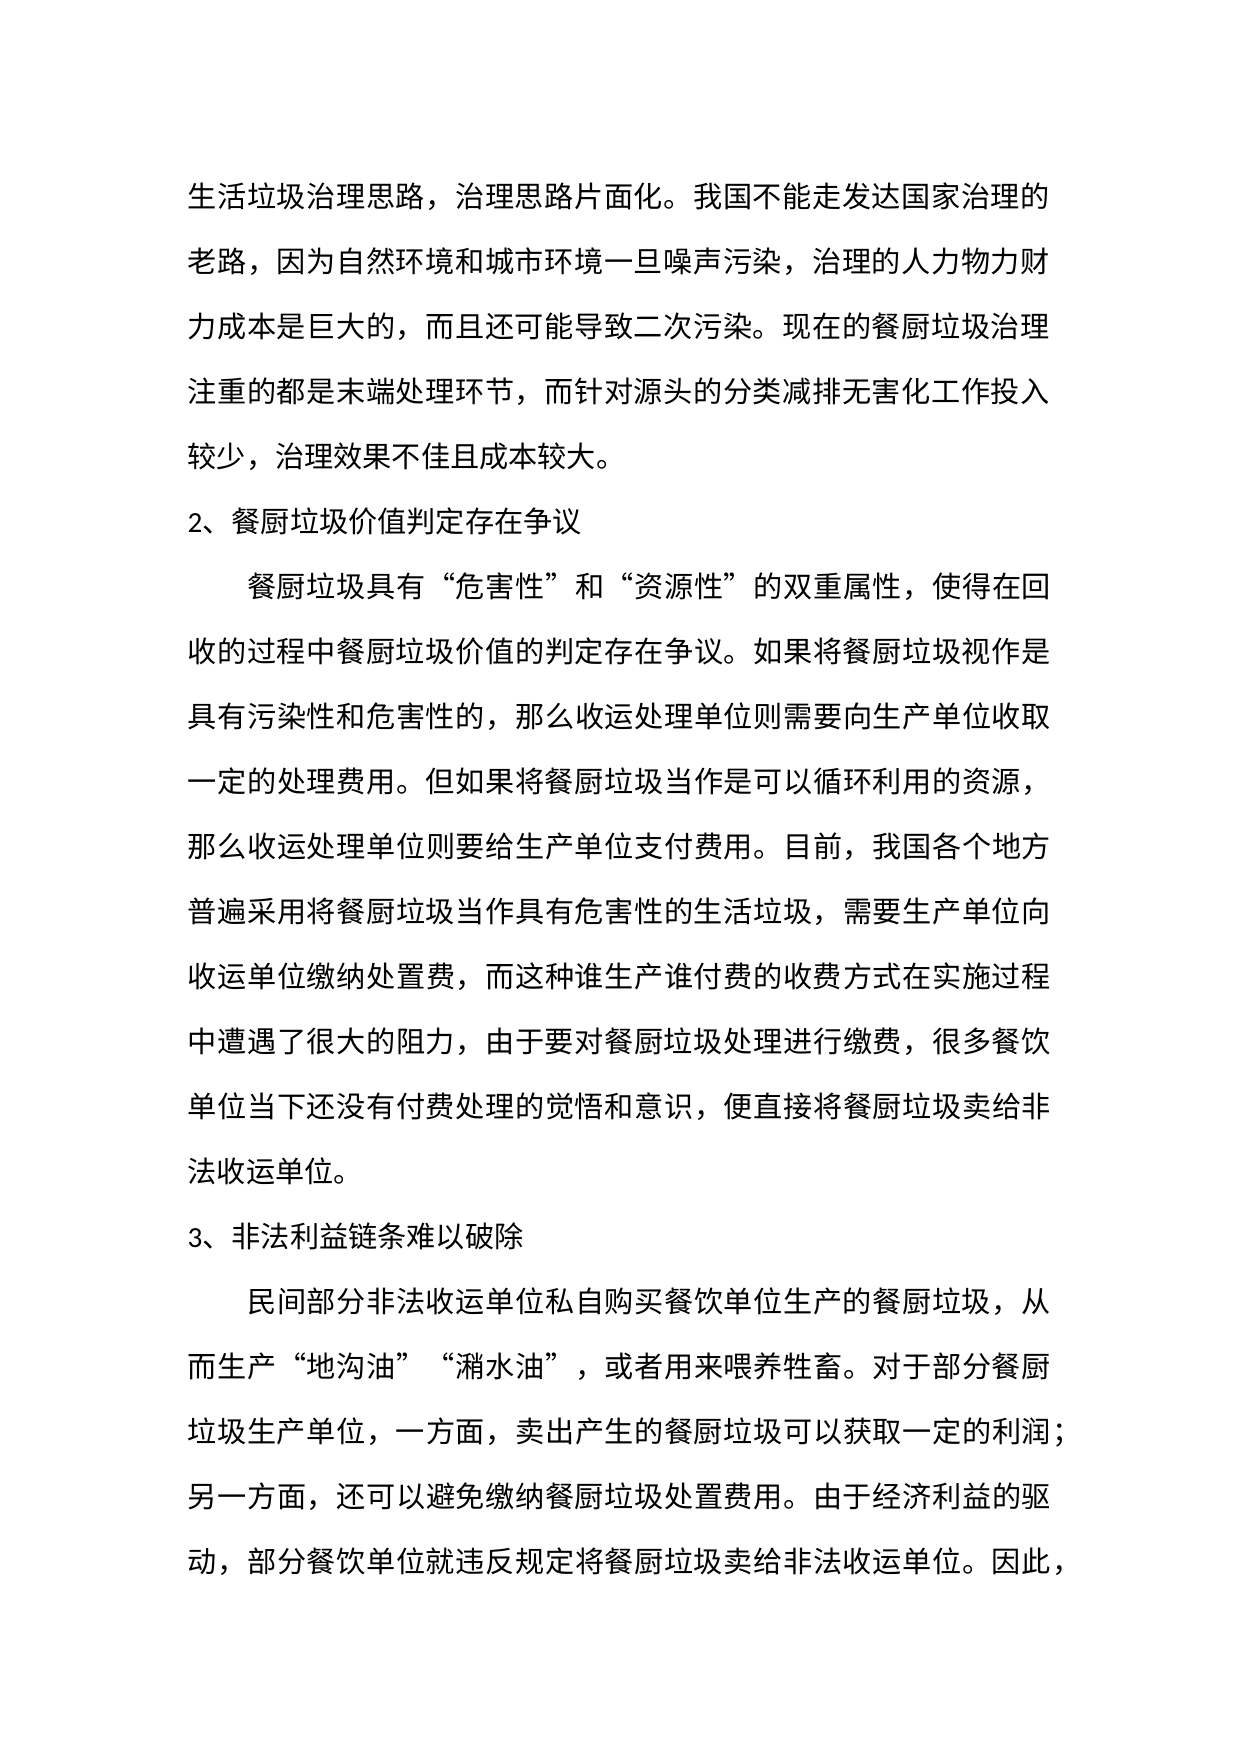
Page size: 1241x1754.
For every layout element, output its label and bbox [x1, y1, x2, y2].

list [187, 162, 1053, 1202]
list [187, 1202, 1053, 1592]
